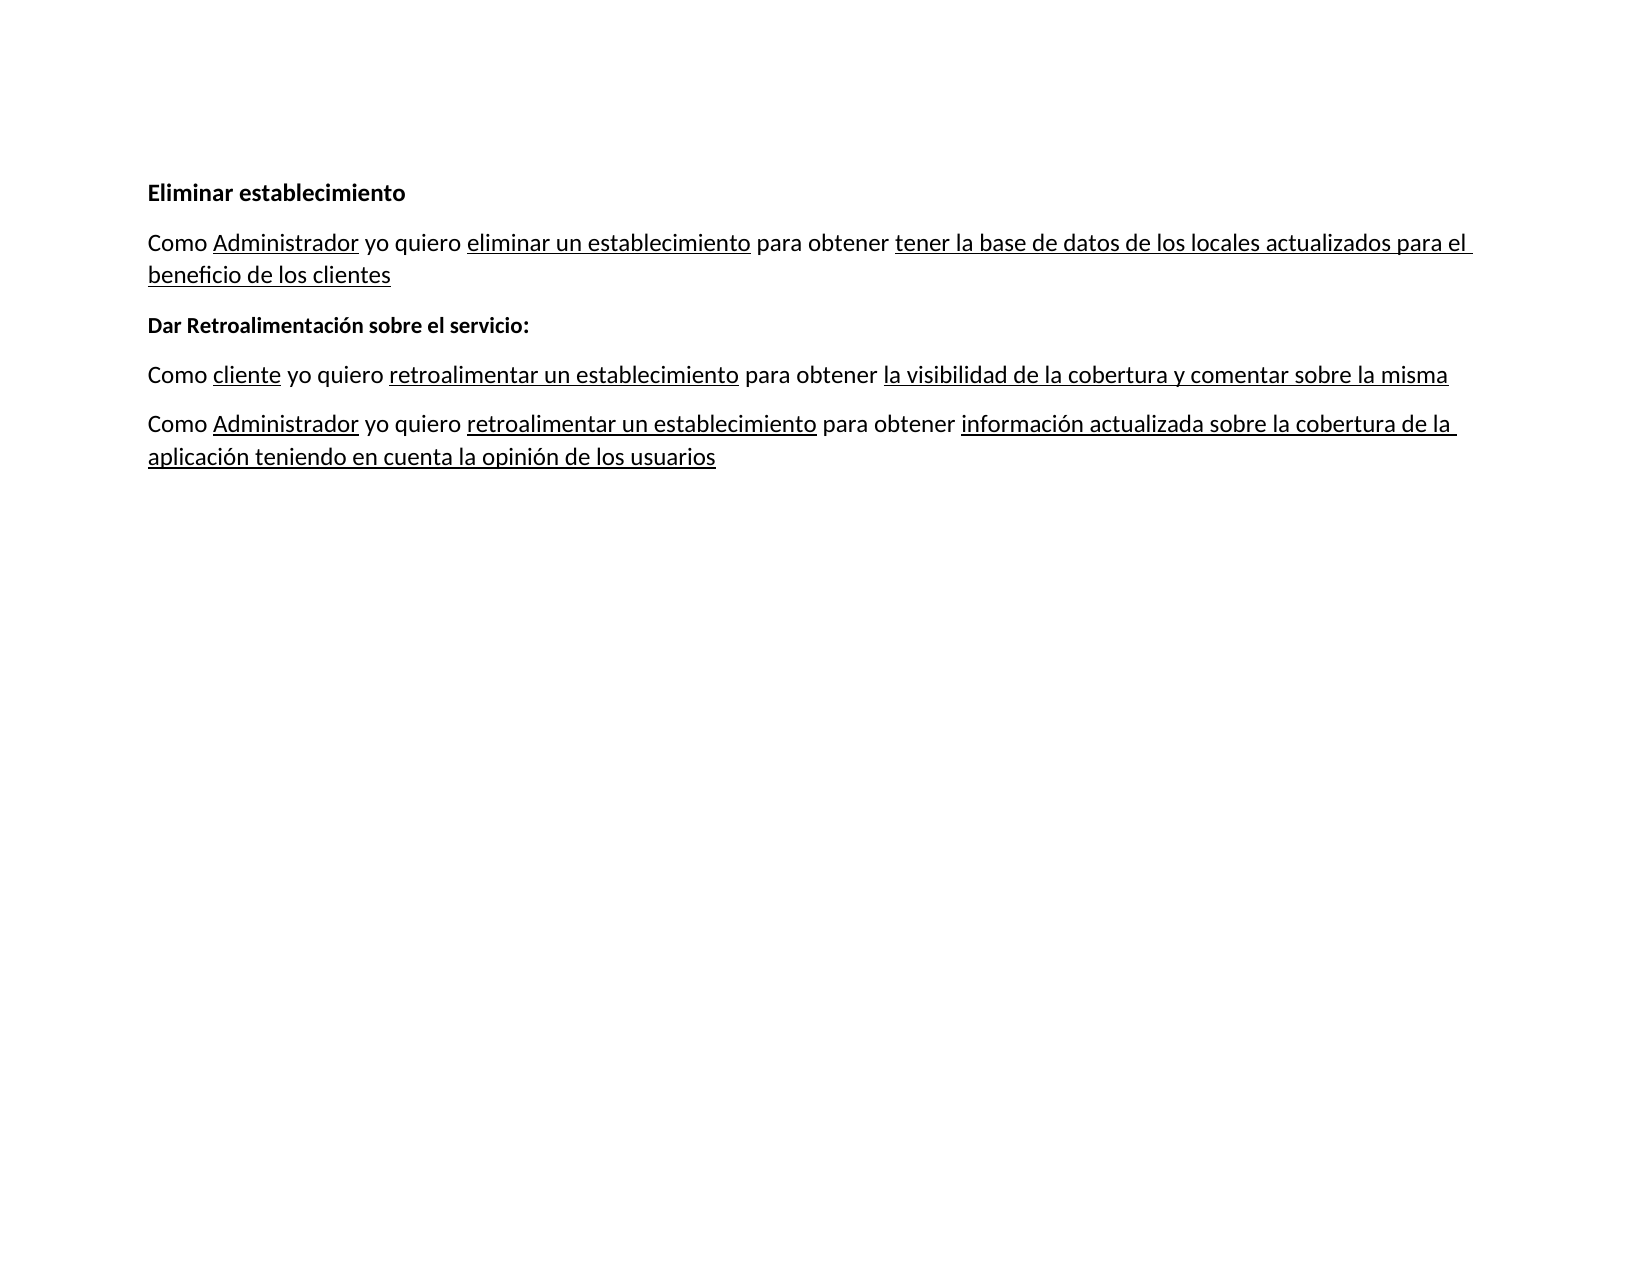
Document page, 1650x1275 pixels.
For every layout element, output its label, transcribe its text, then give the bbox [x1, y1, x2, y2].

text Eliminar establecimiento [148, 177, 1502, 208]
text Dar Retroalimentación sobre el servicio: [148, 309, 1502, 340]
text Como Administrador yo quiero eliminar un establecimiento para obtener tener la base de datos de los locales actualizados para el beneficio de los clientes [148, 227, 1502, 290]
text Como cliente yo quiero retroalimentar un establecimiento para obtener la visibilidad de la cobertura y comentar sobre la misma [148, 359, 1502, 389]
text Como Administrador yo quiero retroalimentar un establecimiento para obtener información actualizada sobre la cobertura de la aplicación teniendo en cuenta la opinión de los usuarios [148, 408, 1502, 472]
